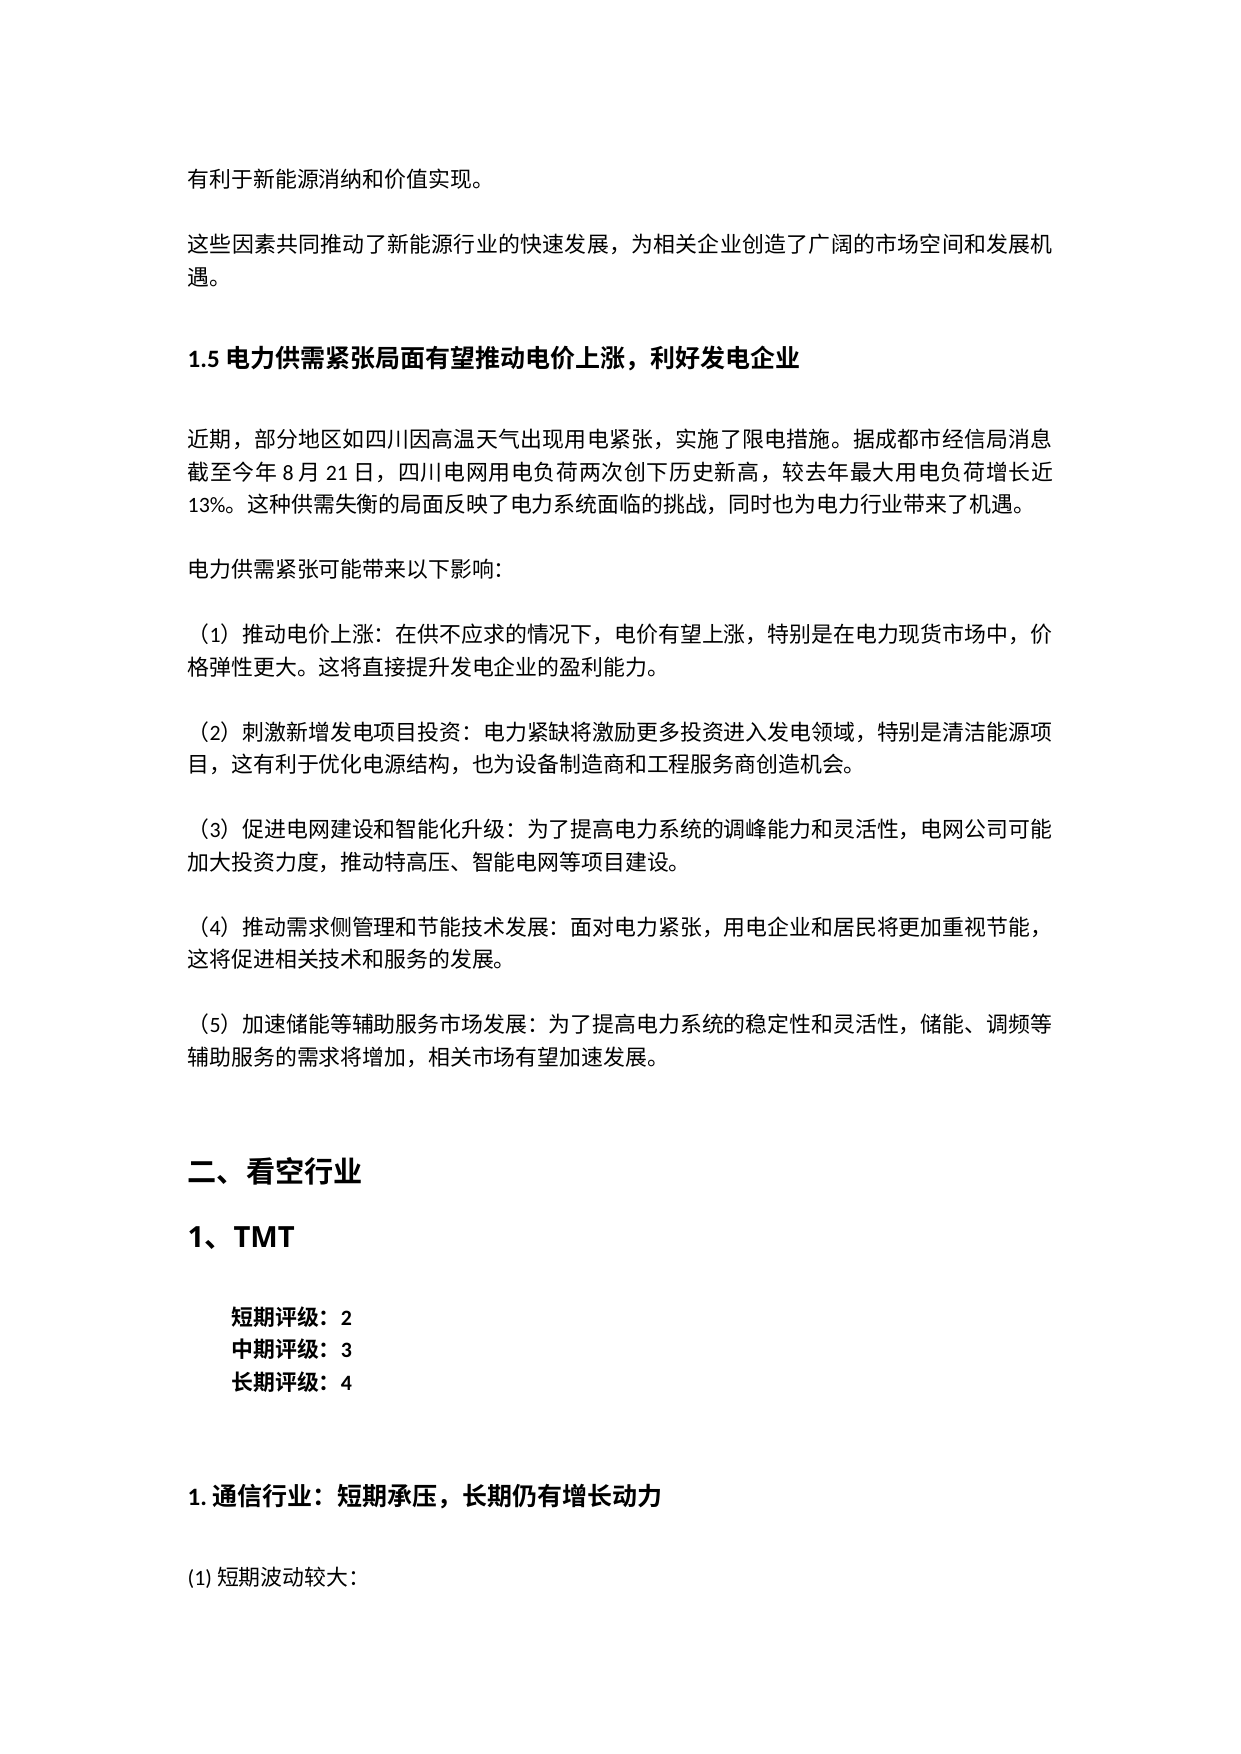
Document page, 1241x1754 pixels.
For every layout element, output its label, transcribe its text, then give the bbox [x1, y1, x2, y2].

text （4）推动需求侧管理和节能技术发展：面对电力紧张，用电企业和居民将更加重视节能，这将促进相关技术和服务的发展。 [187, 909, 1053, 974]
text （3）促进电网建设和智能化升级：为了提高电力系统的调峰能力和灵活性，电网公司可能加大投资力度，推动特高压、智能电网等项目建设。 [187, 812, 1053, 877]
text 长期评级：4 [187, 1364, 1053, 1397]
text 短期评级：2 [187, 1299, 1053, 1332]
text 1、TMT [187, 1202, 1053, 1267]
text （1）推动电价上涨：在供不应求的情况下，电价有望上涨，特别是在电力现货市场中，价格弹性更大。这将直接提升发电企业的盈利能力。 [187, 617, 1053, 682]
text 这些因素共同推动了新能源行业的快速发展，为相关企业创造了广阔的市场空间和发展机遇。 [187, 227, 1053, 292]
text 1. 通信行业：短期承压，长期仍有增长动力 [187, 1462, 1053, 1527]
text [187, 162, 1053, 194]
text 电力供需紧张可能带来以下影响： [187, 552, 1053, 584]
text (1) 短期波动较大： [187, 1559, 1053, 1592]
text 中期评级：3 [187, 1332, 1053, 1364]
text 二、看空行业 [187, 1137, 1053, 1202]
text （5）加速储能等辅助服务市场发展：为了提高电力系统的稳定性和灵活性，储能、调频等辅助服务的需求将增加，相关市场有望加速发展。 [187, 1007, 1053, 1072]
text 1.5 电力供需紧张局面有望推动电价上涨，利好发电企业 [187, 324, 1053, 389]
text 近期，部分地区如四川因高温天气出现用电紧张，实施了限电措施。据成都市经信局消息，截至今年8月21日，四川电网用电负荷两次创下历史新高，较去年最大用电负荷增长近13%。这种供需失衡的局面反映了电力系统面临的挑战，同时也为电力行业带来了机遇。 [187, 422, 1053, 519]
text （2）刺激新增发电项目投资：电力紧缺将激励更多投资进入发电领域，特别是清洁能源项目，这有利于优化电源结构，也为设备制造商和工程服务商创造机会。 [187, 714, 1053, 779]
